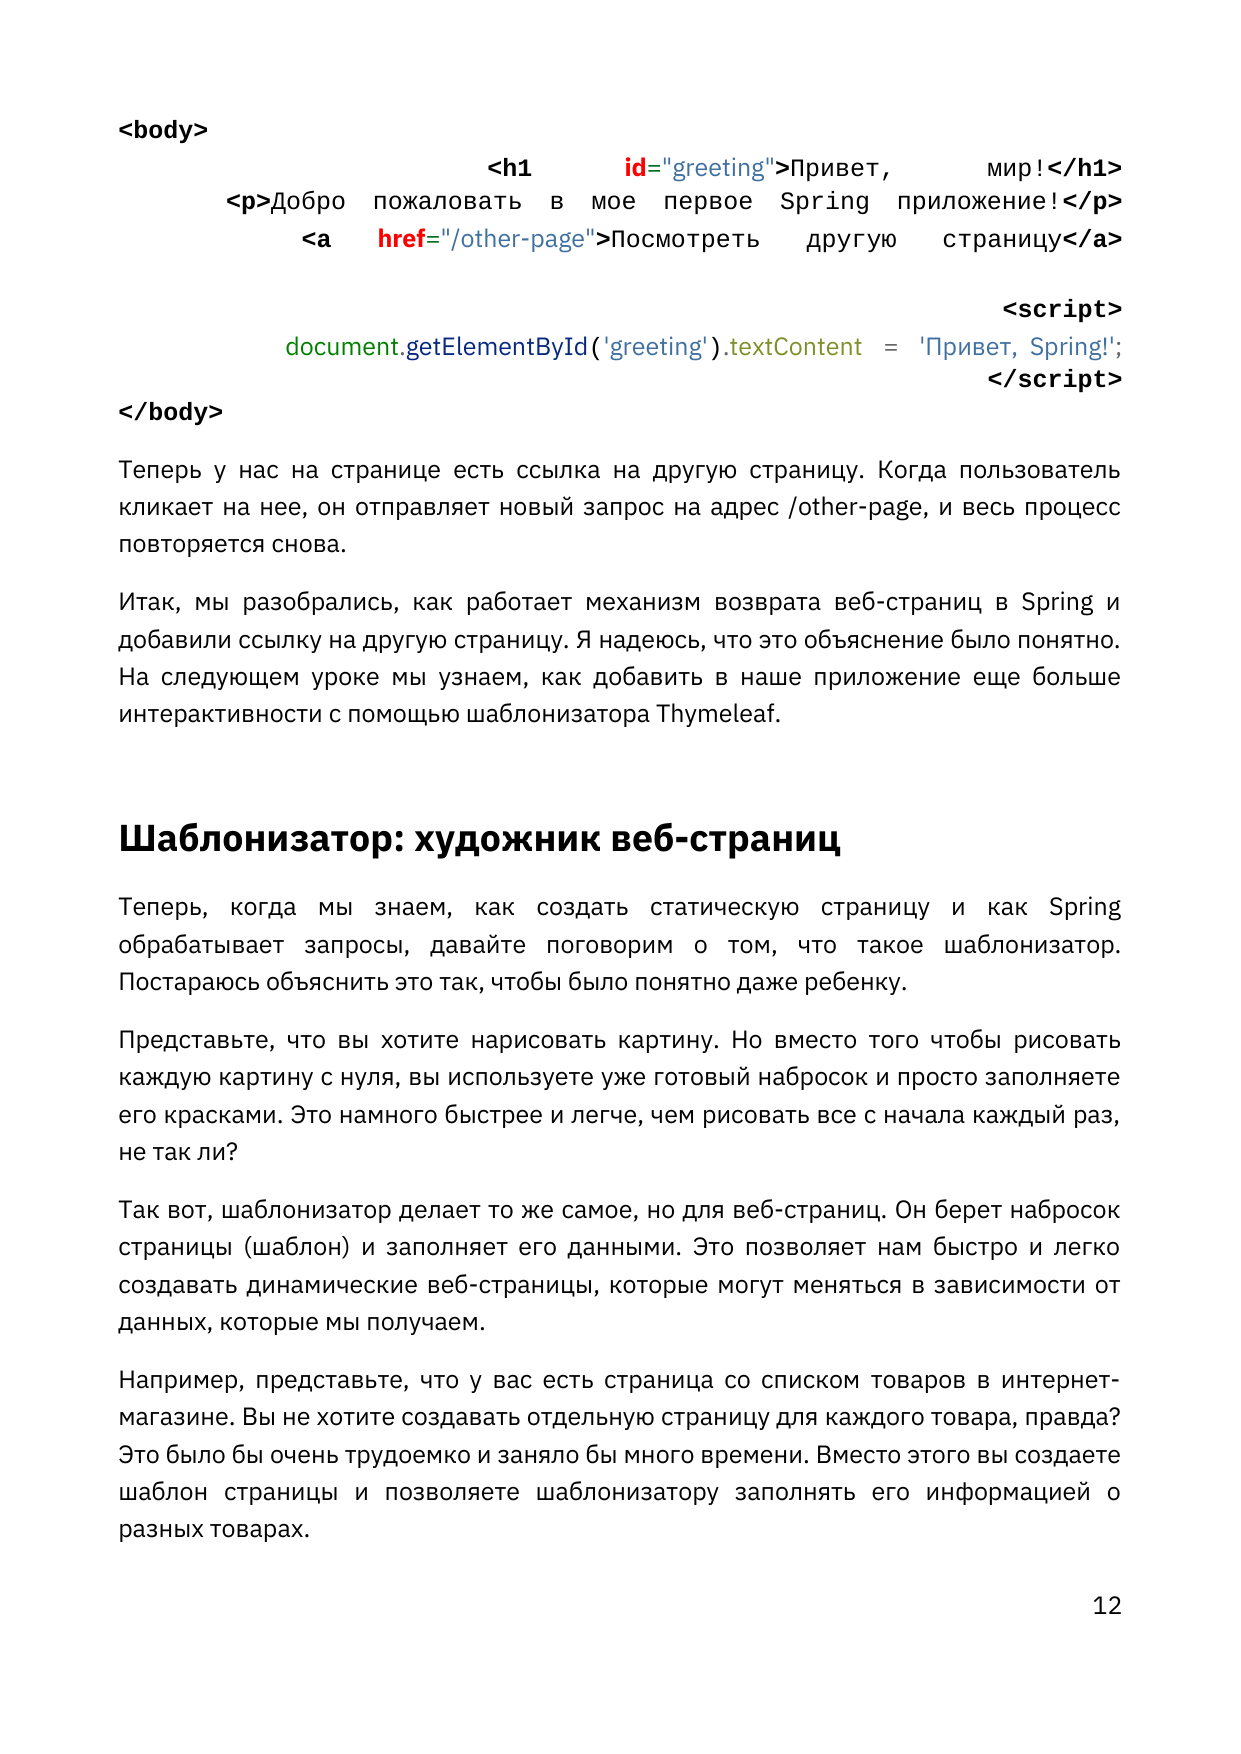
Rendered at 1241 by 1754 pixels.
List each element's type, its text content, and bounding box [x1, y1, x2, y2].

text Теперь у нас на странице есть ссылка на другую страницу. Когда пользователь кликает на нее, он отправляет новый запрос на адрес /other-page, и весь процесс повторяется снова. [118, 452, 1122, 559]
text Итак, мы разобрались, как работает механизм возврата веб-страниц в Spring и добавили ссылку на другую страницу. Я надеюсь, что это объяснение было понятно. На следующем уроке мы узнаем, как добавить в наше приложение еще больше интерактивности с помощью шаблонизатора Thymeleaf. [118, 585, 1122, 729]
text <body> <h1 id="greeting">Привет, мир!</h1> <p>Добро пожаловать в мое первое Spring приложение!</p> <a href="/other-page">Посмотреть другую страницу</a> <script> document.getElementById('greeting').textContent = 'Привет, Spring!'; </script> </body> [118, 118, 1122, 427]
subtitle Шаблонизатор: художник веб-страниц [118, 813, 1122, 862]
text Например, представьте, что у вас есть страница со списком товаров в интернет-магазине. Вы не хотите создавать отдельную страницу для каждого товара, правда? Это было бы очень трудоемко и заняло бы много времени. Вместо этого вы создаете шаблон страницы и позволяете шаблонизатору заполнять его информацией о разных товарах. [118, 1363, 1122, 1544]
text Так вот, шаблонизатор делает то же самое, но для веб-страниц. Он берет набросок страницы (шаблон) и заполняет его данными. Это позволяет нам быстро и легко создавать динамические веб-страницы, которые могут меняться в зависимости от данных, которые мы получаем. [118, 1193, 1122, 1337]
text Представьте, что вы хотите нарисовать картину. Но вместо того чтобы рисовать каждую картину с нуля, вы используете уже готовый набросок и просто заполняете его красками. Это намного быстрее и легче, чем рисовать все с начала каждый раз, не так ли? [118, 1023, 1122, 1167]
text Теперь, когда мы знаем, как создать статическую страницу и как Spring обрабатывает запросы, давайте поговорим о том, что такое шаблонизатор. Постараюсь объяснить это так, чтобы было понятно даже ребенку. [118, 890, 1122, 997]
